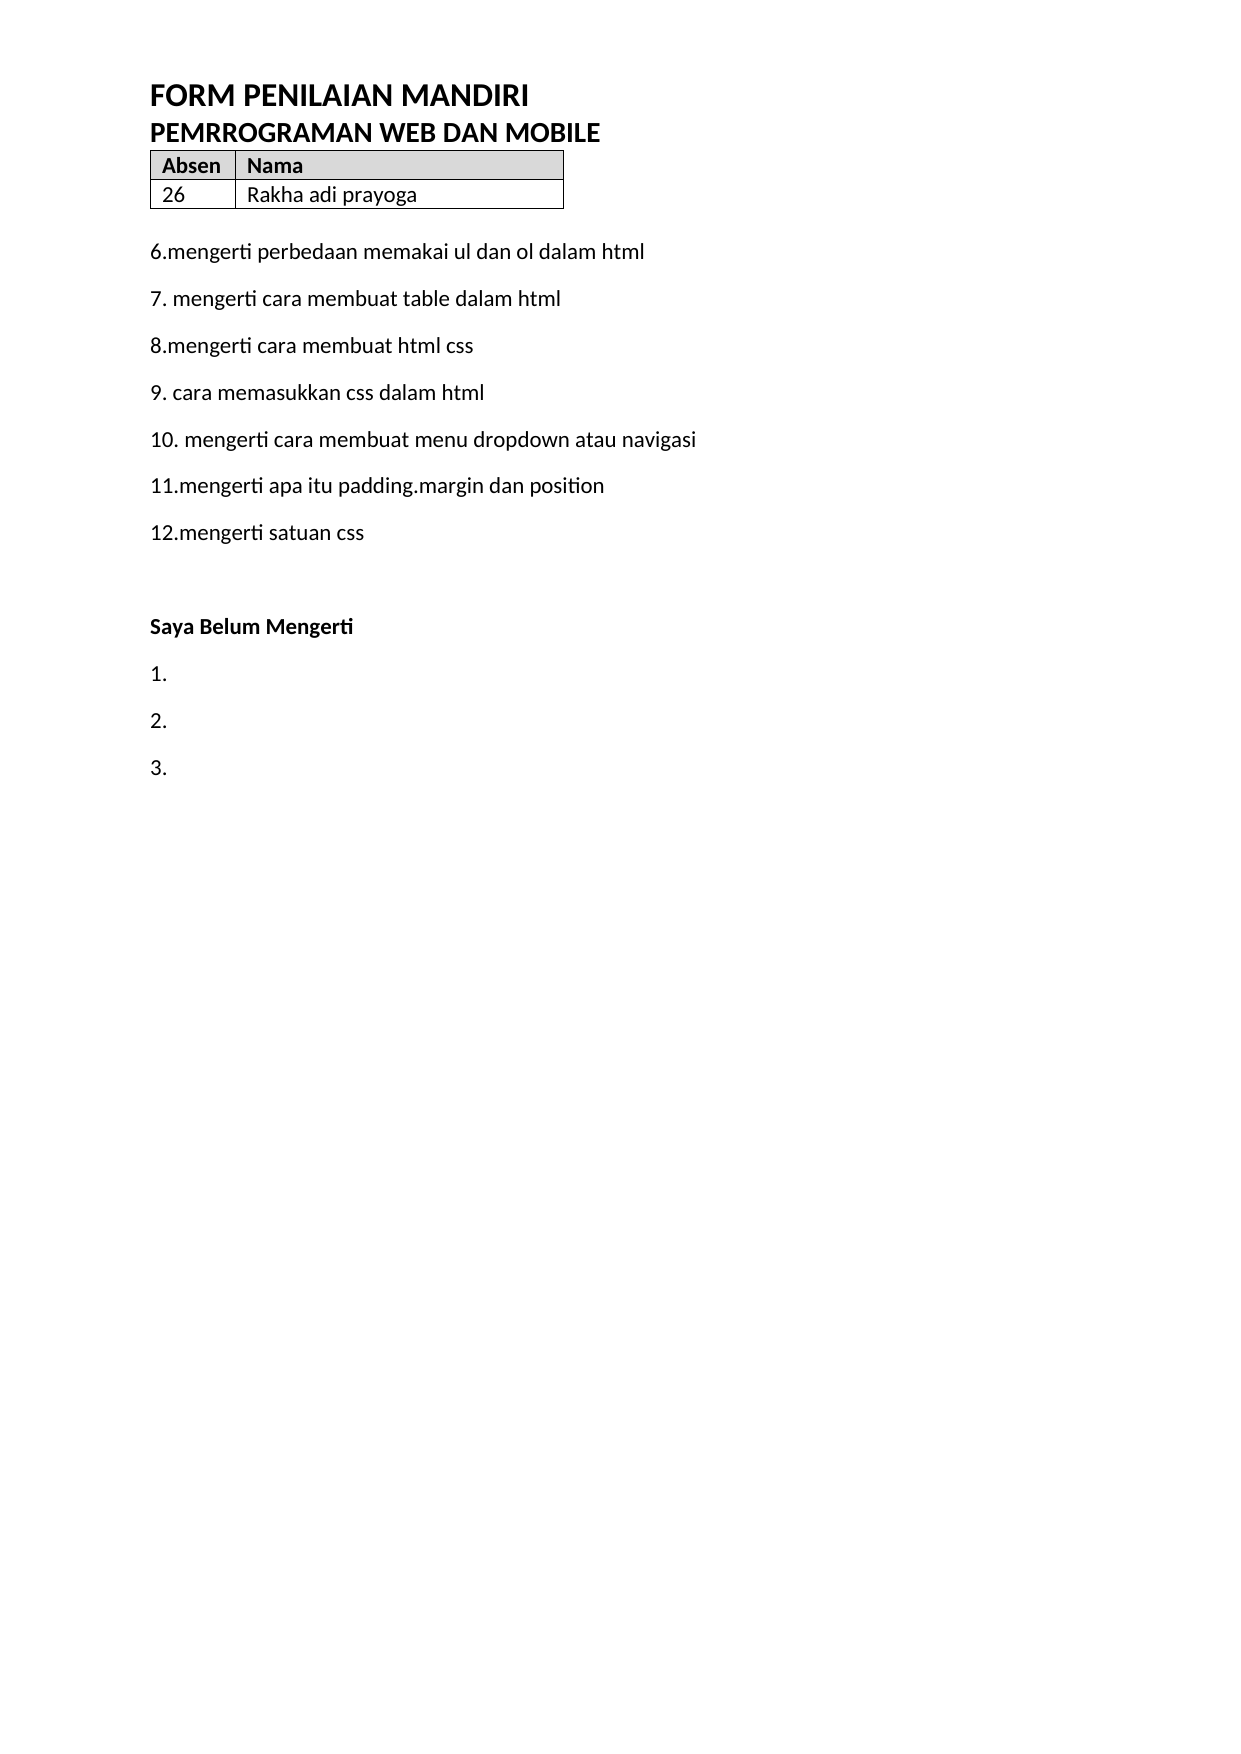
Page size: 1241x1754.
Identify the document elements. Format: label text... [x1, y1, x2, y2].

text 1. [150, 659, 1090, 687]
text 7. mengerti cara membuat table dalam html [150, 284, 1090, 312]
text 6.mengerti perbedaan memakai ul dan ol dalam html [150, 237, 1090, 265]
text 12.mengerti satuan css [150, 518, 1090, 547]
text Saya Belum Mengerti [150, 612, 1090, 640]
text 10. mengerti cara membuat menu dropdown atau navigasi [150, 425, 1090, 453]
text 8.mengerti cara membuat html css [150, 331, 1090, 359]
text 3. [150, 753, 1090, 781]
text 9. cara memasukkan css dalam html [150, 378, 1090, 406]
text 2. [150, 706, 1090, 734]
text 11.mengerti apa itu padding.margin dan position [150, 472, 1090, 500]
